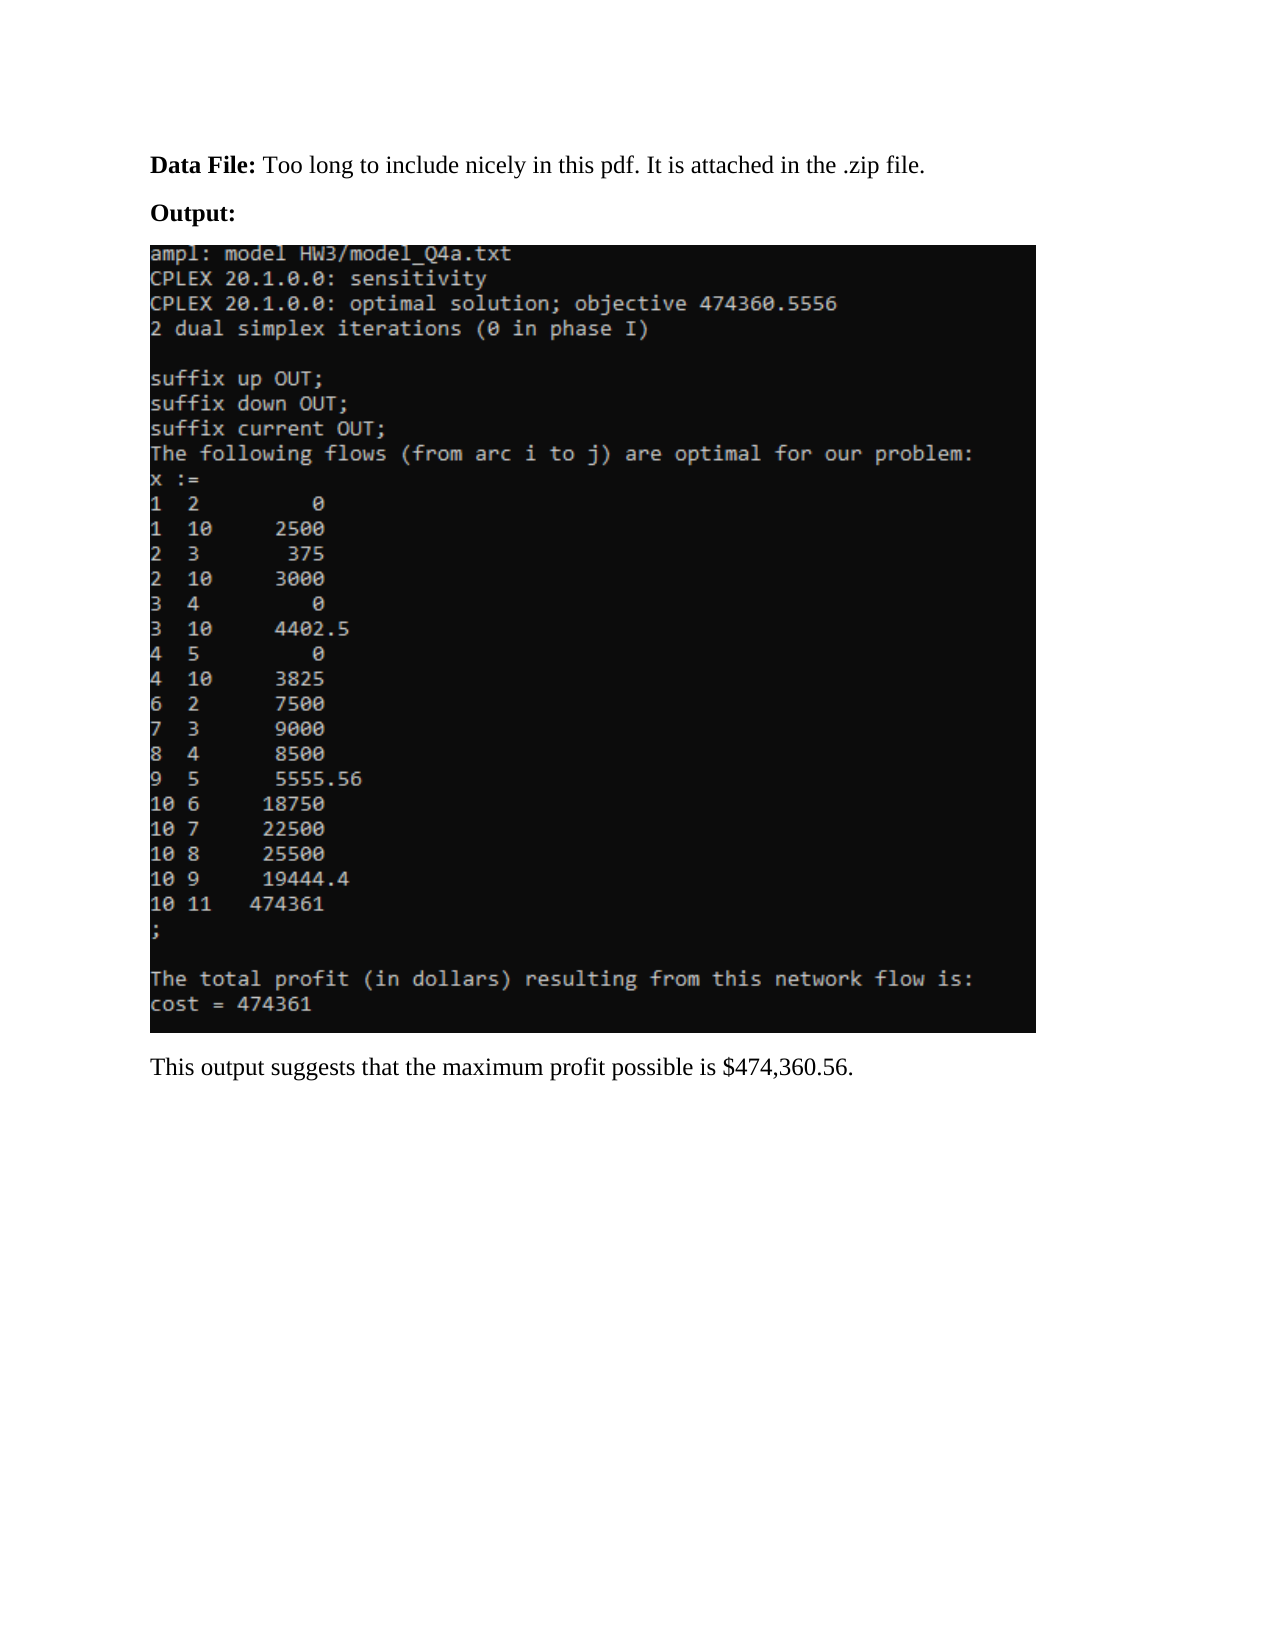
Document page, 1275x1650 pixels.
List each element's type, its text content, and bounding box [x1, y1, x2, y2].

picture [150, 245, 1036, 1033]
text This output suggests that the maximum profit possible is $474,360.56. [150, 1052, 1125, 1081]
text Output: [150, 198, 1125, 226]
text Data File: Too long to include nicely in this pdf. It is attached in the .zip file. [150, 150, 1125, 179]
